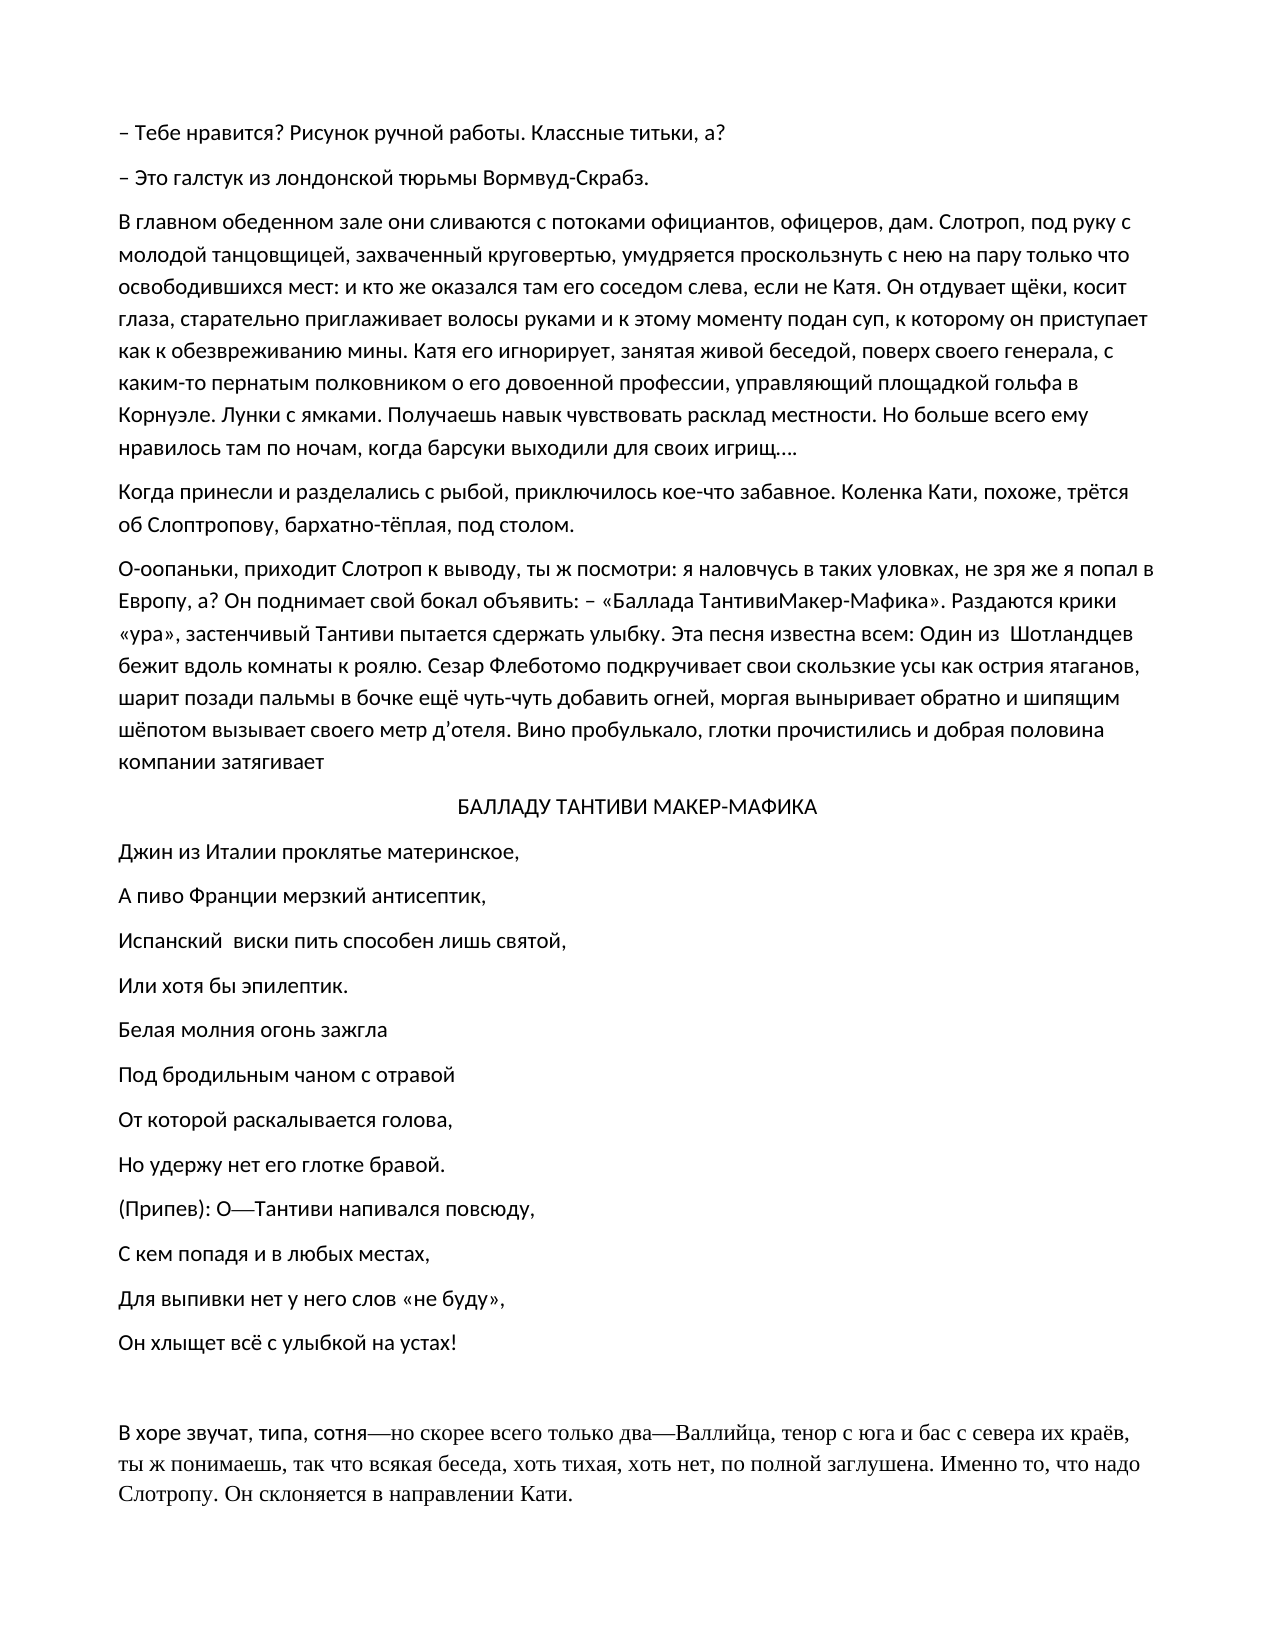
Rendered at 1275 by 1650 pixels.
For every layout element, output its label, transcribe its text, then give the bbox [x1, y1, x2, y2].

text Под бродильным чаном с отравой [118, 1060, 1157, 1088]
text Он хлыщет всё с улыбкой на устах! [118, 1328, 1157, 1356]
text Когда принесли и разделались с рыбой, приключилось кое-что забавное. Коленка Кати, похоже, трётся об Слоптропову, бархатно-тёплая, под столом. [118, 477, 1157, 538]
text Белая молния огонь зажгла [118, 1016, 1157, 1044]
text Но удержу нет его глотке бравой. [118, 1150, 1157, 1178]
text Испанский виски пить способен лишь святой, [118, 926, 1157, 954]
text Или хотя бы эпилептик. [118, 971, 1157, 999]
text А пиво Франции мерзкий антисептик, [118, 882, 1157, 909]
text От которой раскалывается голова, [118, 1105, 1157, 1133]
text – Тебе нравится? Рисунок ручной работы. Классные титьки, а? [118, 118, 1157, 146]
text В хоре звучат, типа, сотня—но скорее всего только два—Валлийца, тенор с юга и бас с севера их краёв, ты ж понимаешь, так что всякая беседа, хоть тихая, хоть нет, по полной заглушена. Именно то, что надо Слотропу. Он склоняется в направлении Кати. [118, 1418, 1157, 1506]
text Джин из Италии проклятье материнское, [118, 837, 1157, 865]
text Для выпивки нет у него слов «не буду», [118, 1284, 1157, 1312]
text (Припев): О—Тантиви напивался повсюду, [118, 1194, 1157, 1222]
text – Это галстук из лондонской тюрьмы Вормвуд-Скрабз. [118, 163, 1157, 191]
text В главном обеденном зале они сливаются с потоками официантов, офицеров, дам. Слотроп, под руку с молодой танцовщицей, захваченный круговертью, умудряется проскользнуть с нею на пару только что освободившихся мест: и кто же оказался там его соседом слева, если не Катя. Он отдувает щёки, косит глаза, старательно приглаживает волосы руками и к этому моменту подан суп, к которому он приступает как к обезвреживанию мины. Катя его игнорирует, занятая живой беседой, поверх своего генерала, с каким-то пернатым полковником о его довоенной профессии, управляющий площадкой гольфа в Корнуэле. Лунки с ямками. Получаешь навык чувствовать расклад местности. Но больше всего ему нравилось там по ночам, когда барсуки выходили для своих игрищ…. [118, 207, 1157, 461]
text БАЛЛАДУ ТАНТИВИ МАКЕР-МАФИКА [118, 792, 1157, 820]
text О-оопаньки, приходит Слотроп к выводу, ты ж посмотри: я наловчусь в таких уловках, не зря же я попал в Европу, а? Он поднимает свой бокал объявить: – «Баллада ТантивиМакер-Мафика». Раздаются крики «ура», застенчивый Тантиви пытается сдержать улыбку. Эта песня известна всем: Один из Шотландцев бежит вдоль комнаты к роялю. Сезар Флеботомо подкручивает свои скользкие усы как острия ятаганов, шарит позади пальмы в бочке ещё чуть-чуть добавить огней, моргая выныривает обратно и шипящим шёпотом вызывает своего метр д’отеля. Вино пробулькало, глотки прочистились и добрая половина компании затягивает [118, 554, 1157, 776]
text С кем попадя и в любых местах, [118, 1239, 1157, 1267]
